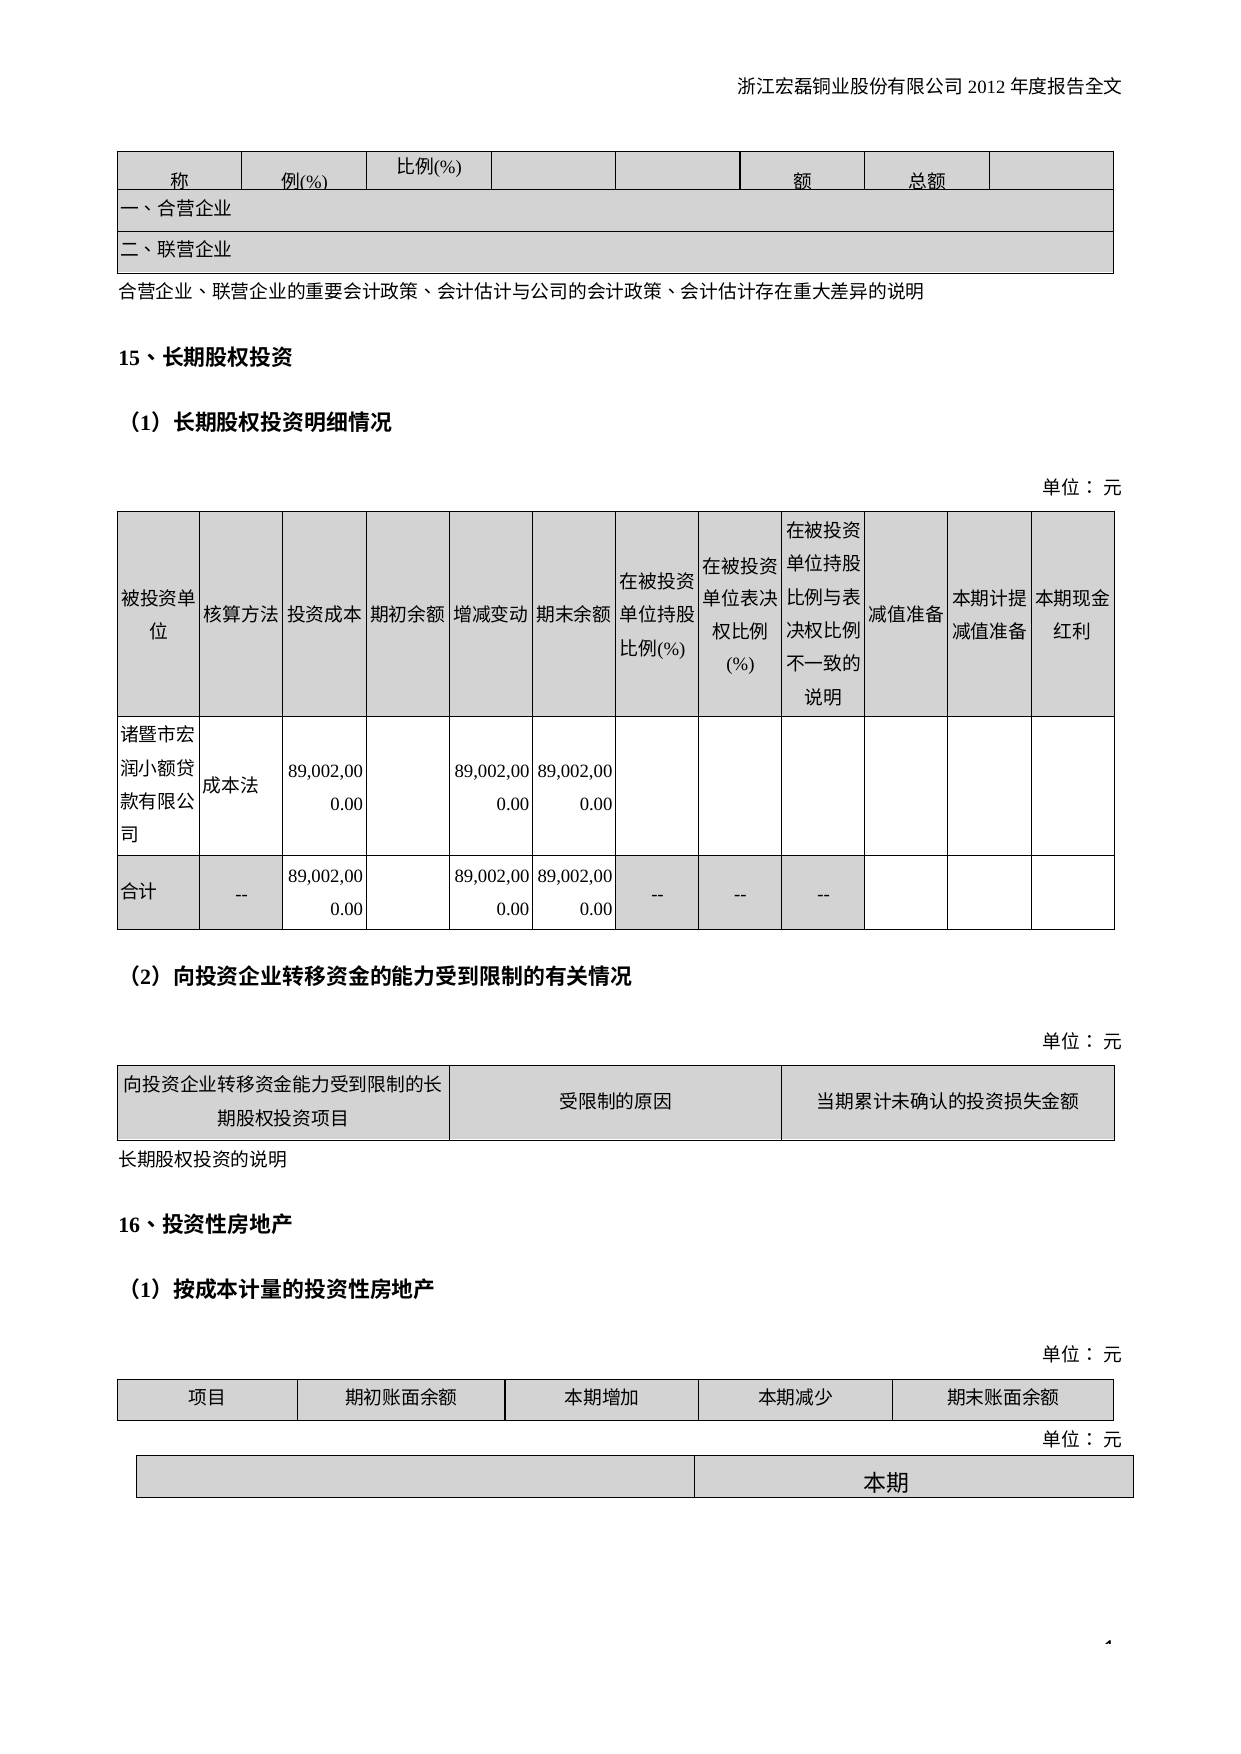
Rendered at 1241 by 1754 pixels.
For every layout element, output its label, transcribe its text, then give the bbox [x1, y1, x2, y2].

text 合营企业、联营企业的重要会计政策、会计估计与公司的会计政策、会计估计存在重大差异的说明 [118, 279, 1123, 304]
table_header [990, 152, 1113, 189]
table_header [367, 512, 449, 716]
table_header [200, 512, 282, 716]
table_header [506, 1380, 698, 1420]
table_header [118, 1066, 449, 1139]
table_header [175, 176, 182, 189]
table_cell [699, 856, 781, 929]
text 长期股权投资的说明 [118, 1146, 1123, 1171]
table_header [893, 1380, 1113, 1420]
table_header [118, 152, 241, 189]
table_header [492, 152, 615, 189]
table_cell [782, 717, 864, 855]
subtitle 16、投资性房地产 [118, 1209, 1123, 1239]
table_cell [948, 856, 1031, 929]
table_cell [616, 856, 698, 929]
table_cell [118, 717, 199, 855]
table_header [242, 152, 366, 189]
text （1）按成本计量的投资性房地产 [118, 1274, 1123, 1304]
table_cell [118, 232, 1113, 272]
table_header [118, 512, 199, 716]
text 单位： 元 [106, 1028, 1122, 1054]
subtitle （2）向投资企业转移资金的能力受到限制的有关情况 [118, 961, 1123, 991]
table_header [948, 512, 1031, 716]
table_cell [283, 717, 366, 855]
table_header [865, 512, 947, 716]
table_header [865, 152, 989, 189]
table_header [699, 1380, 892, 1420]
text 单位： 元 [106, 1341, 1122, 1367]
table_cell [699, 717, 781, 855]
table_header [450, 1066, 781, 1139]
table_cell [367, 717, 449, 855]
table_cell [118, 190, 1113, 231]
text 单位： 元 [106, 1427, 1122, 1452]
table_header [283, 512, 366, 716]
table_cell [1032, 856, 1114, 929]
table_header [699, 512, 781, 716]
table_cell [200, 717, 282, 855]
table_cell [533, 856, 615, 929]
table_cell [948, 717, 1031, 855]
text （1）长期股权投资明细情况 [118, 407, 1123, 437]
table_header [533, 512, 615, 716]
text 单位： 元 [106, 474, 1122, 499]
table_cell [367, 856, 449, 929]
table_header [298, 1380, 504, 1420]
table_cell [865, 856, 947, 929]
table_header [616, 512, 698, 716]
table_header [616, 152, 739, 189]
subtitle 15、长期股权投资 [118, 342, 1123, 372]
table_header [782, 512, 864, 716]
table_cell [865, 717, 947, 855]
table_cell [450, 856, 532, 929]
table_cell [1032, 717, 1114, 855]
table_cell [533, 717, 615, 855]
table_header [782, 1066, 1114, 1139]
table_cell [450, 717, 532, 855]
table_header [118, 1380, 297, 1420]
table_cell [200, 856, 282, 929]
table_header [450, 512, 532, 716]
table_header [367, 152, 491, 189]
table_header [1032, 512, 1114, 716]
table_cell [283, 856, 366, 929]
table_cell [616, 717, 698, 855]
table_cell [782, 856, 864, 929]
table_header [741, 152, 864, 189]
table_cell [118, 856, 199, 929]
